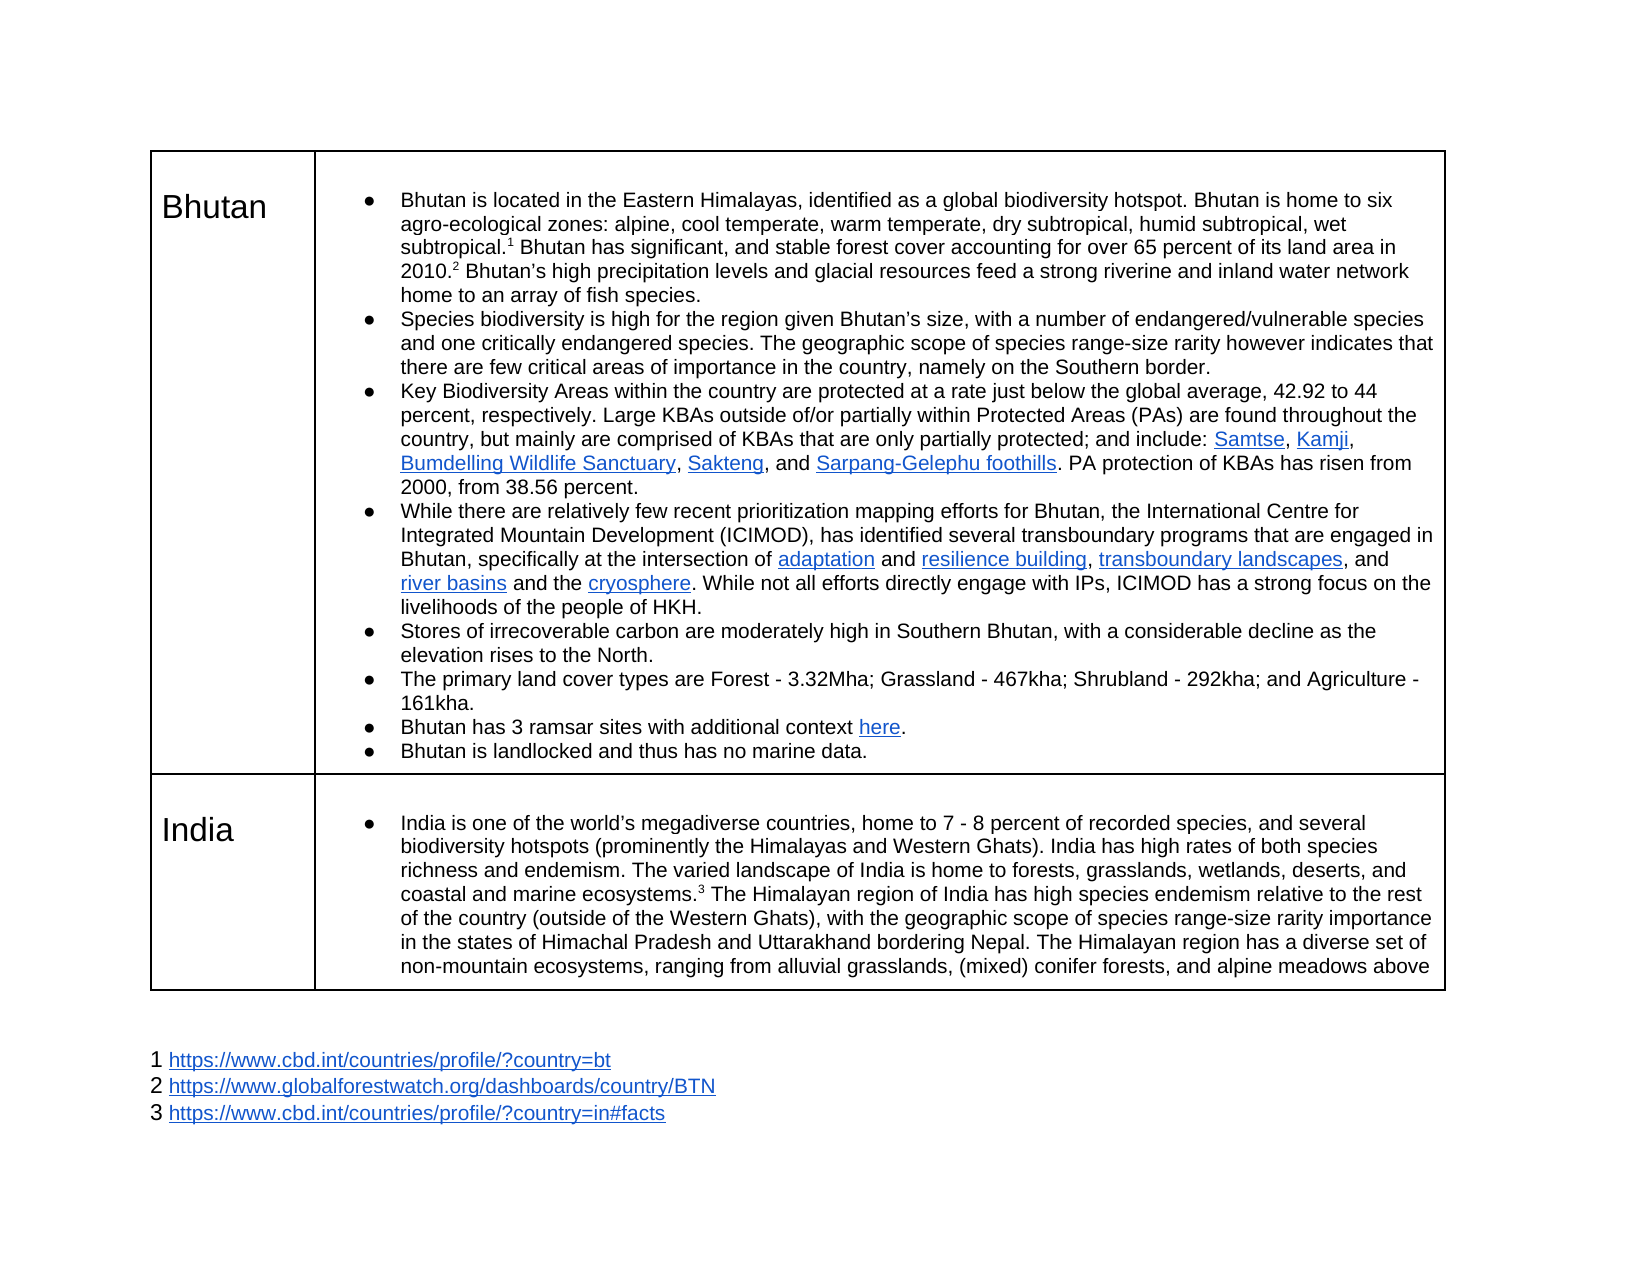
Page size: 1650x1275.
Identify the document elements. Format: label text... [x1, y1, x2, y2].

table_cell India [152, 775, 314, 988]
table_cell Bhutan is located in the Eastern Himalayas, identified as a global biodiversity hotspot. Bhutan is home to six agro-ecological zones: alpine, cool temperate, warm temperate, dry subtropical, humid subtropical, wet subtropical. Bhutan has significant, and stable forest cover accounting for over 65 percent of its land area in 2010. Bhutan’s high precipitation levels and glacial resources feed a strong riverine and inland water network home to an array of fish species. Species biodiversity is high for the region given Bhutan’s size, with a number of endangered/vulnerable species and one critically endangered species. The geographic scope of species range-size rarity however indicates that there are few critical areas of importance in the country, namely on the Southern border. Key Biodiversity Areas within the country are protected at a rate just below the global average, 42.92 to 44 percent, respectively. Large KBAs outside of/or partially within Protected Areas (PAs) are found throughout the country, but mainly are comprised of KBAs that are only partially protected; and include: Samtse, Kamji, Bumdelling Wildlife Sanctuary, Sakteng, and Sarpang-Gelephu foothills. PA protection of KBAs has risen from 2000, from 38.56 percent. While there are relatively few recent prioritization mapping efforts for Bhutan, the International Centre for Integrated Mountain Development (ICIMOD), has identified several transboundary programs that are engaged in Bhutan, specifically at the intersection of adaptation and resilience building, transboundary landscapes, and river basins and the cryosphere. While not all efforts directly engage with IPs, ICIMOD has a strong focus on the livelihoods of the people of HKH. Stores of irrecoverable carbon are moderately high in Southern Bhutan, with a considerable decline as the elevation rises to the North. The primary land cover types are Forest - 3.32Mha; Grassland - 467kha; Shrubland - 292kha; and Agriculture - 161kha. Bhutan has 3 ramsar sites with additional context here. Bhutan is landlocked and thus has no marine data. [316, 152, 1444, 773]
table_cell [316, 775, 1444, 988]
table_cell Bhutan [152, 152, 314, 773]
